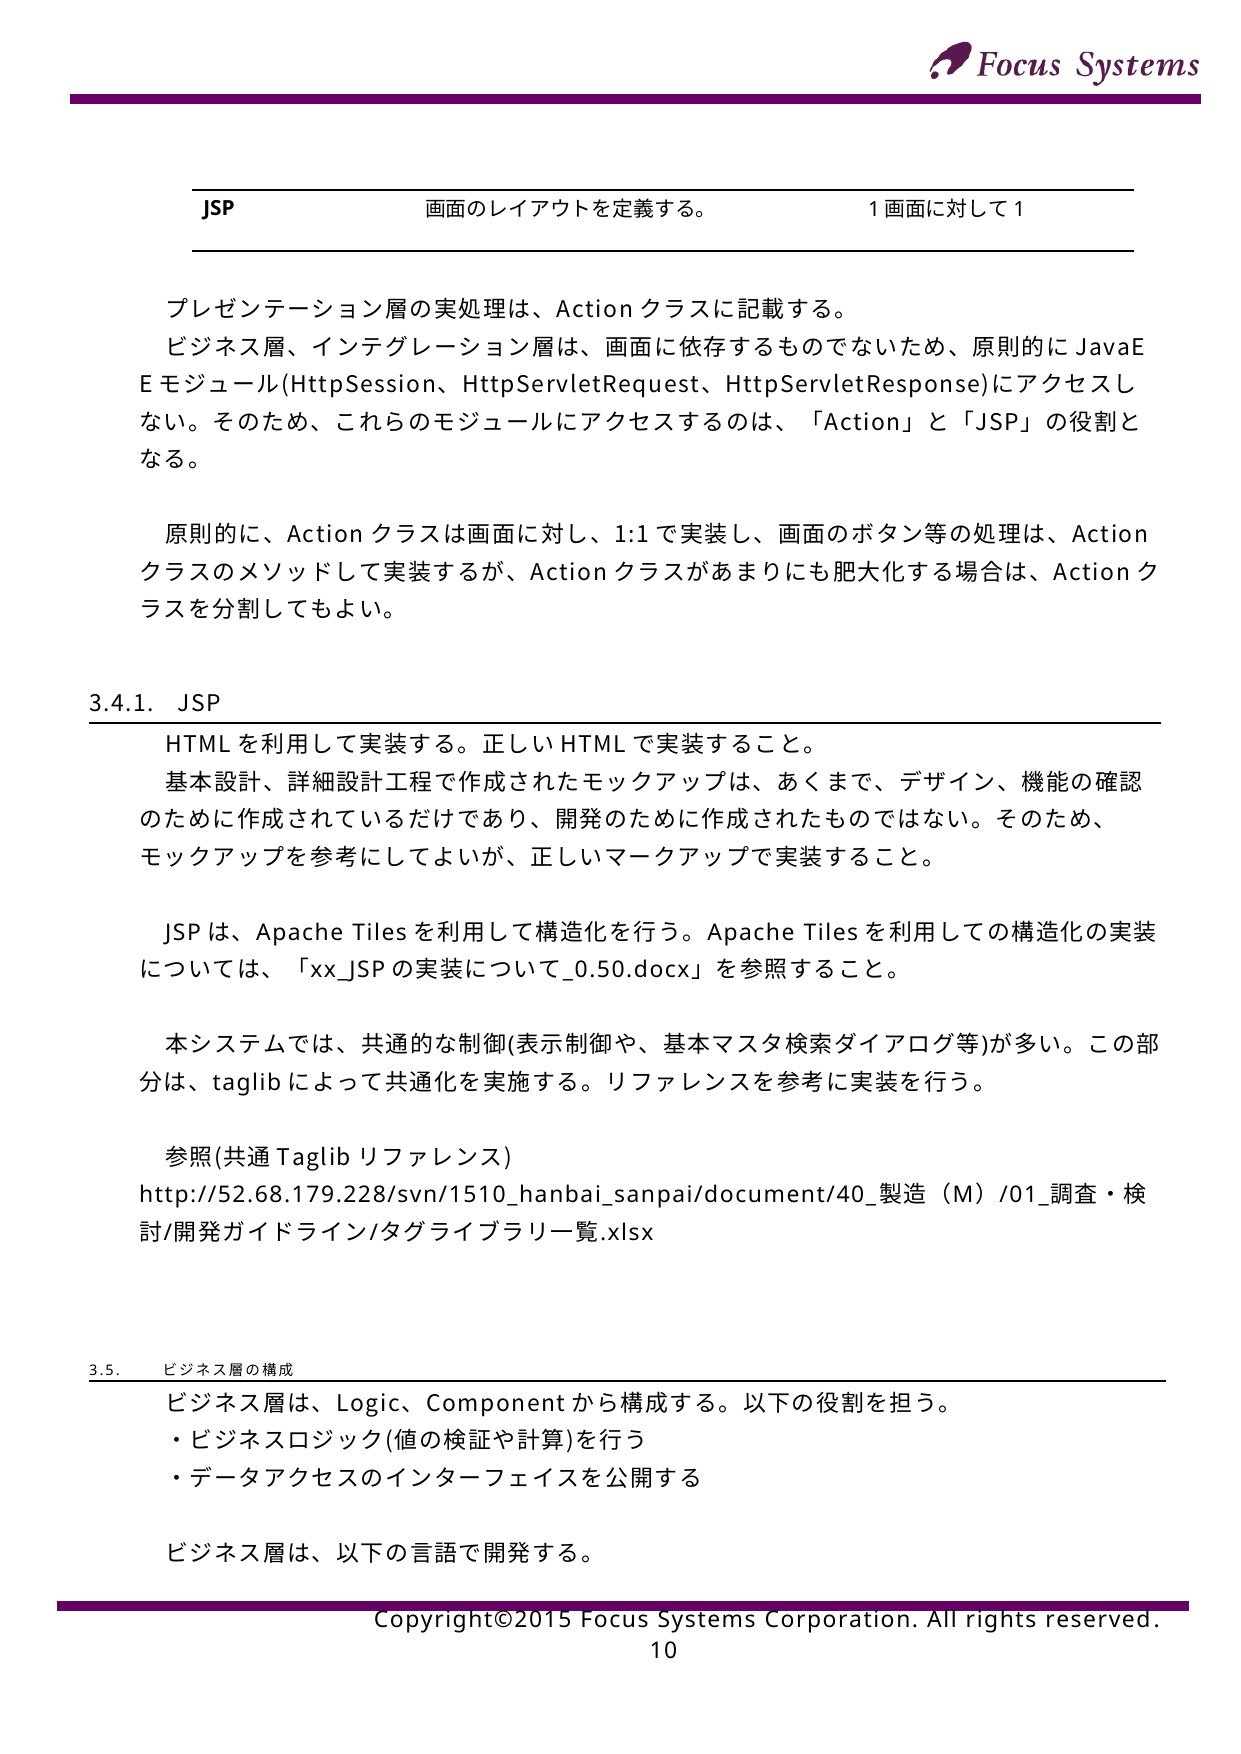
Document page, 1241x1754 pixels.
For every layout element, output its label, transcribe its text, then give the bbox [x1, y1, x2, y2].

text 参照(共通Taglibリファレンス) [139, 1136, 1159, 1174]
table_cell 画面のレイアウトを定義する。 [414, 191, 857, 249]
table_cell 1画面に対して1 [857, 191, 1133, 249]
text 本システムでは、共通的な制御(表示制御や、基本マスタ検索ダイアログ等)が多い。この部分は、taglibによって共通化を実施する。リファレンスを参考に実装を行う。 [139, 1024, 1159, 1099]
text ビジネス層、インテグレーション層は、画面に依存するものでないため、原則的にJavaEEモジュール(HttpSession、HttpServletRequest、HttpServletResponse)にアクセスしない。そのため、これらのモジュールにアクセスするのは、「Action」と「JSP」の役割となる。 [139, 327, 1159, 477]
text 原則的に、Actionクラスは画面に対し、1:1で実装し、画面のボタン等の処理は、Actionクラスのメソッドして実装するが、Actionクラスがあまりにも肥大化する場合は、Actionクラスを分割してもよい。 [139, 514, 1159, 627]
text ビジネス層は、以下の言語で開発する。 [139, 1532, 1159, 1570]
subtitle JSP [89, 683, 1161, 722]
text プレゼンテーション層の実処理は、Actionクラスに記載する。 [139, 289, 1159, 327]
subtitle ビジネス層の構成 [89, 1343, 1166, 1380]
table_cell JSP [192, 191, 413, 249]
text 基本設計、詳細設計工程で作成されたモックアップは、あくまで、デザイン、機能の確認のために作成されているだけであり、開発のために作成されたものではない。そのため、モックアップを参考にしてよいが、正しいマークアップで実装すること。 [139, 761, 1159, 874]
text ・ビジネスロジック(値の検証や計算)を行う [139, 1420, 1159, 1457]
text HTMLを利用して実装する。正しいHTMLで実装すること。 [139, 724, 1159, 761]
text ビジネス層は、Logic、Componentから構成する。以下の役割を担う。 [139, 1382, 1159, 1420]
text ・データアクセスのインターフェイスを公開する [139, 1457, 1159, 1495]
text http://52.68.179.228/svn/1510_hanbai_sanpai/document/40_製造（M）/01_調査・検討/開発ガイドライン/タグライブラリ一覧.xlsx [139, 1174, 1159, 1249]
picture [895, 7, 1232, 119]
text JSPは、Apache Tilesを利用して構造化を行う。Apache Tilesを利用しての構造化の実装については、「xx_JSPの実装について_0.50.docx」を参照すること。 [139, 911, 1159, 986]
